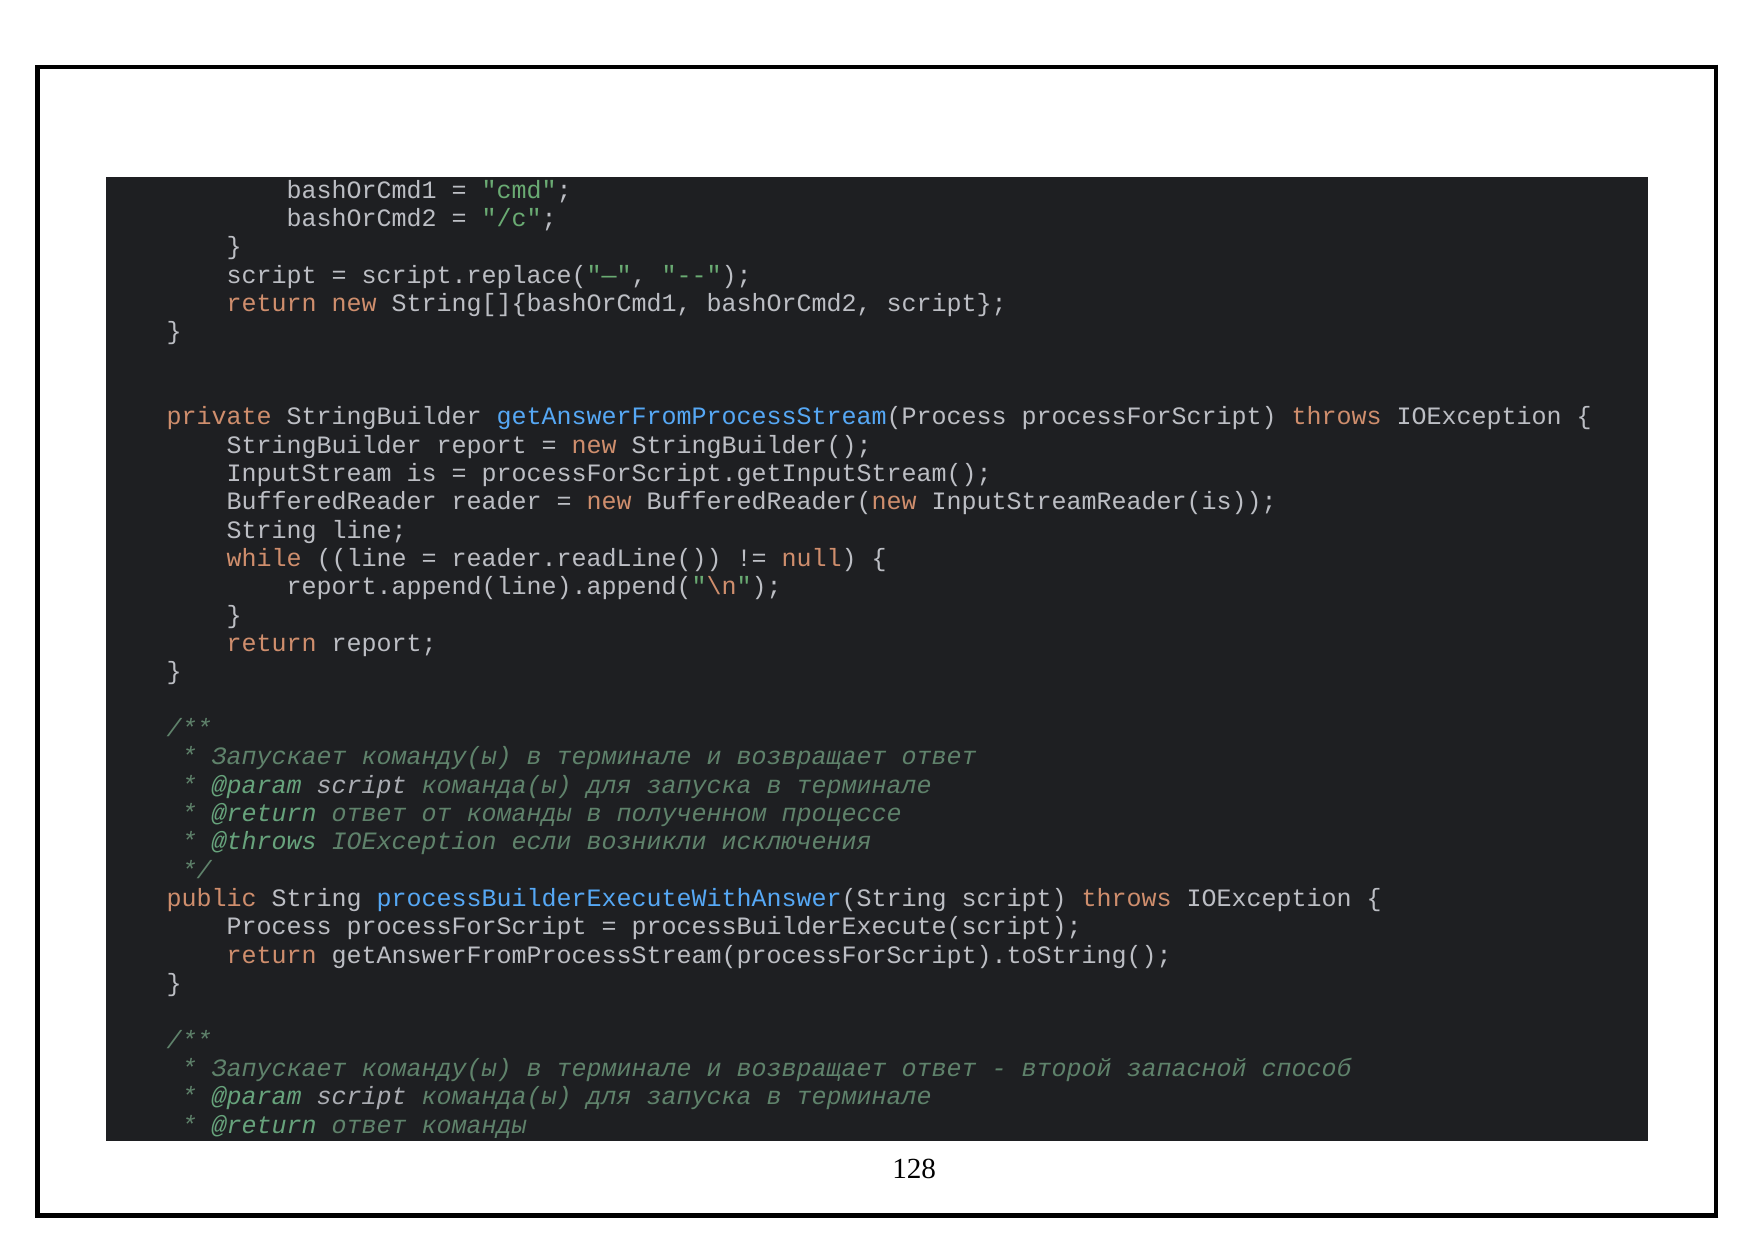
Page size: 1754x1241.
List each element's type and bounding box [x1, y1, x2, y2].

text [106, 177, 1648, 1141]
